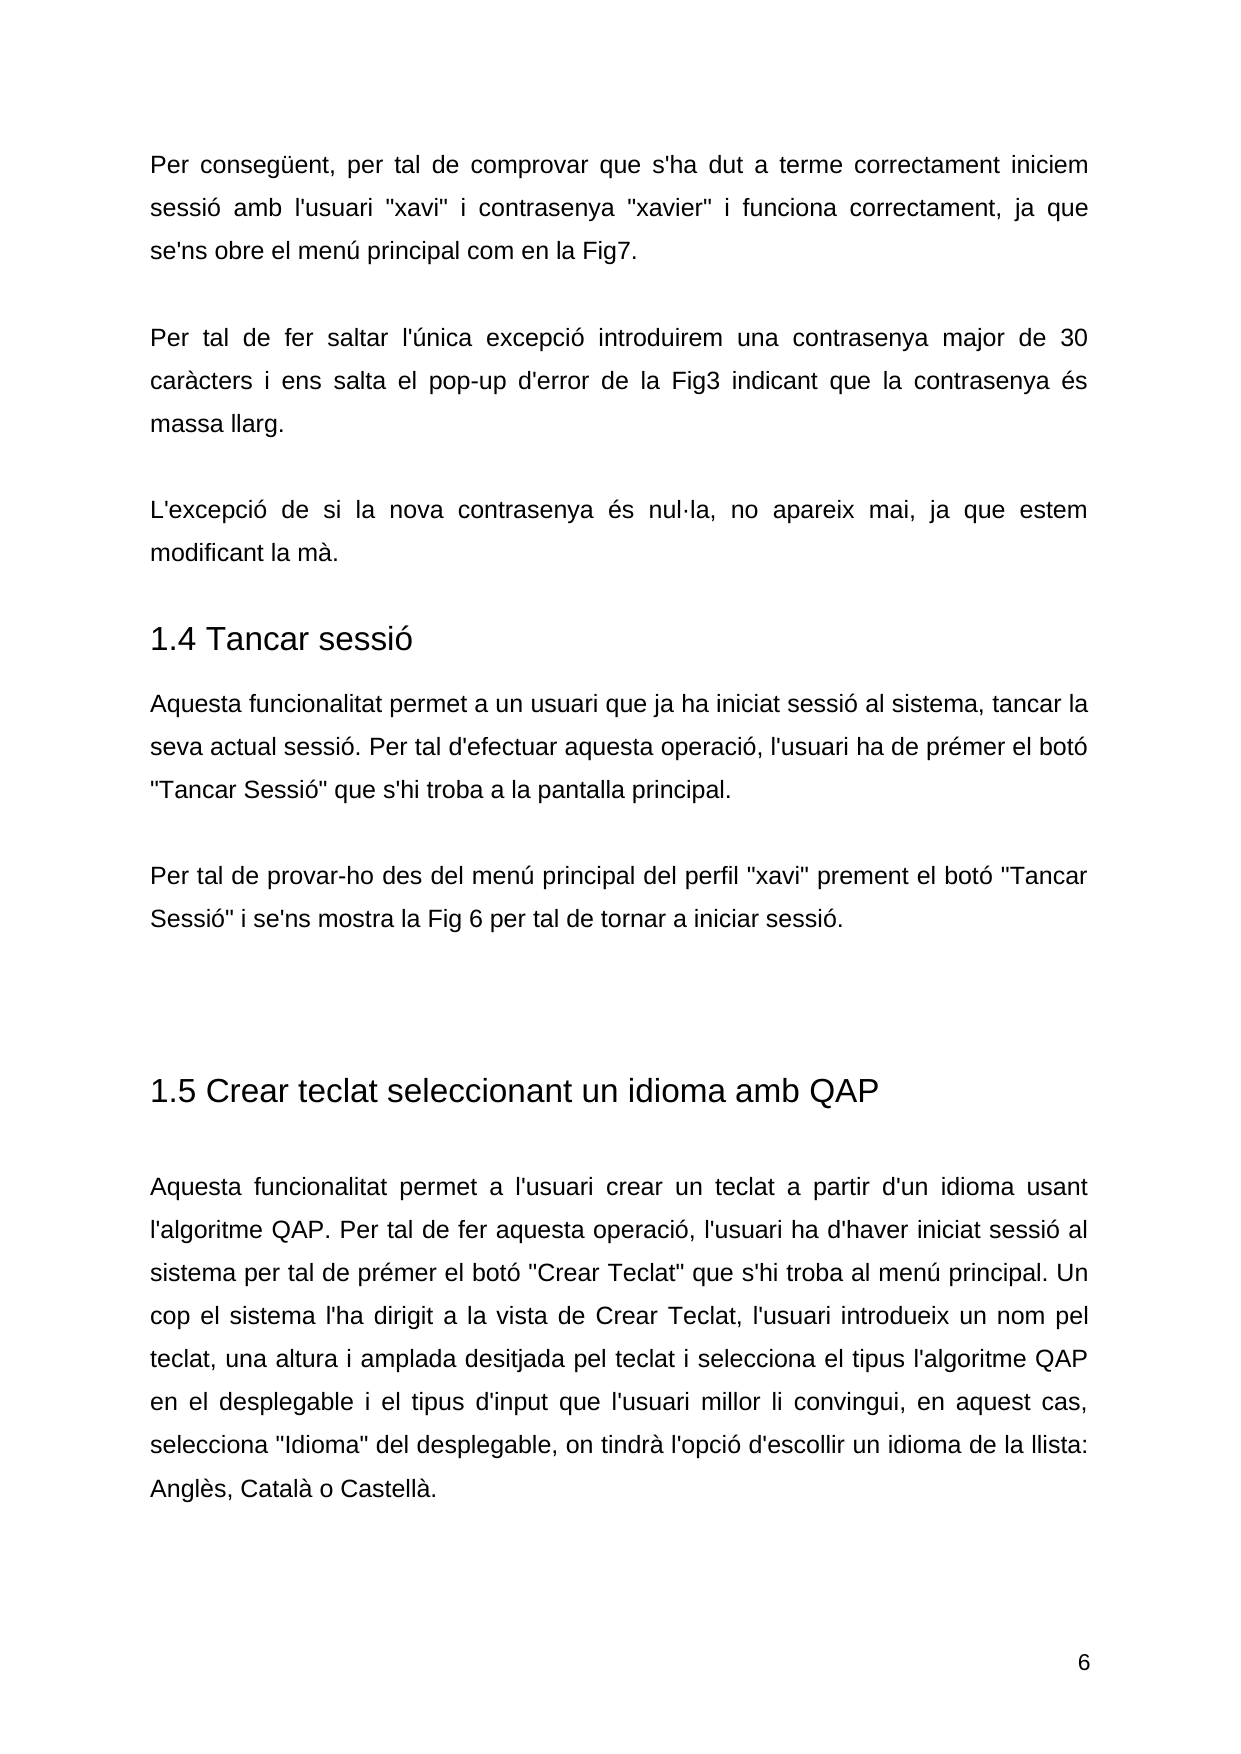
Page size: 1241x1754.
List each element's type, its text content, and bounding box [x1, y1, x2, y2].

text Aquesta funcionalitat permet a l'usuari crear un teclat a partir d'un idioma usant l'algoritme QAP. Per tal de fer aquesta operació, l'usuari ha d'haver iniciat sessió al sistema per tal de prémer el botó "Crear Teclat" que s'hi troba al menú principal. Un cop el sistema l'ha dirigit a la vista de Crear Teclat, l'usuari introdueix un nom pel teclat, una altura i amplada desitjada pel teclat i selecciona el tipus l'algoritme QAP en el desplegable i el tipus d'input que l'usuari millor li convingui, en aquest cas, selecciona "Idioma" del desplegable, on tindrà l'opció d'escollir un idioma de la llista: Anglès, Català o Castellà. [150, 1172, 1090, 1502]
text Per tal de fer saltar l'única excepció introduirem una contrasenya major de 30 caràcters i ens salta el pop-up d'error de la Fig3 indicant que la contrasenya és massa llarg. [150, 322, 1090, 437]
text Aquesta funcionalitat permet a un usuari que ja ha iniciat sessió al sistema, tancar la seva actual sessió. Per tal d'efectuar aquesta operació, l'usuari ha de prémer el botó "Tancar Sessió" que s'hi troba a la pantalla principal. [150, 689, 1090, 804]
text Per consegüent, per tal de comprovar que s'ha dut a terme correctament iniciem sessió amb l'usuari "xavi" i contrasenya "xavier" i funciona correctament, ja que se'ns obre el menú principal com en la Fig7. [150, 150, 1090, 265]
subtitle 1.5 Crear teclat seleccionant un idioma amb QAP [150, 1071, 1090, 1110]
text Per tal de provar-ho des del menú principal del perfil "xavi" prement el botó "Tancar Sessió" i se'ns mostra la Fig 6 per tal de tornar a iniciar sessió. [150, 861, 1090, 933]
subtitle 1.4 Tancar sessió [150, 619, 1090, 657]
text L'excepció de si la nova contrasenya és nul·la, no apareix mai, ja que estem modificant la mà. [150, 495, 1090, 567]
